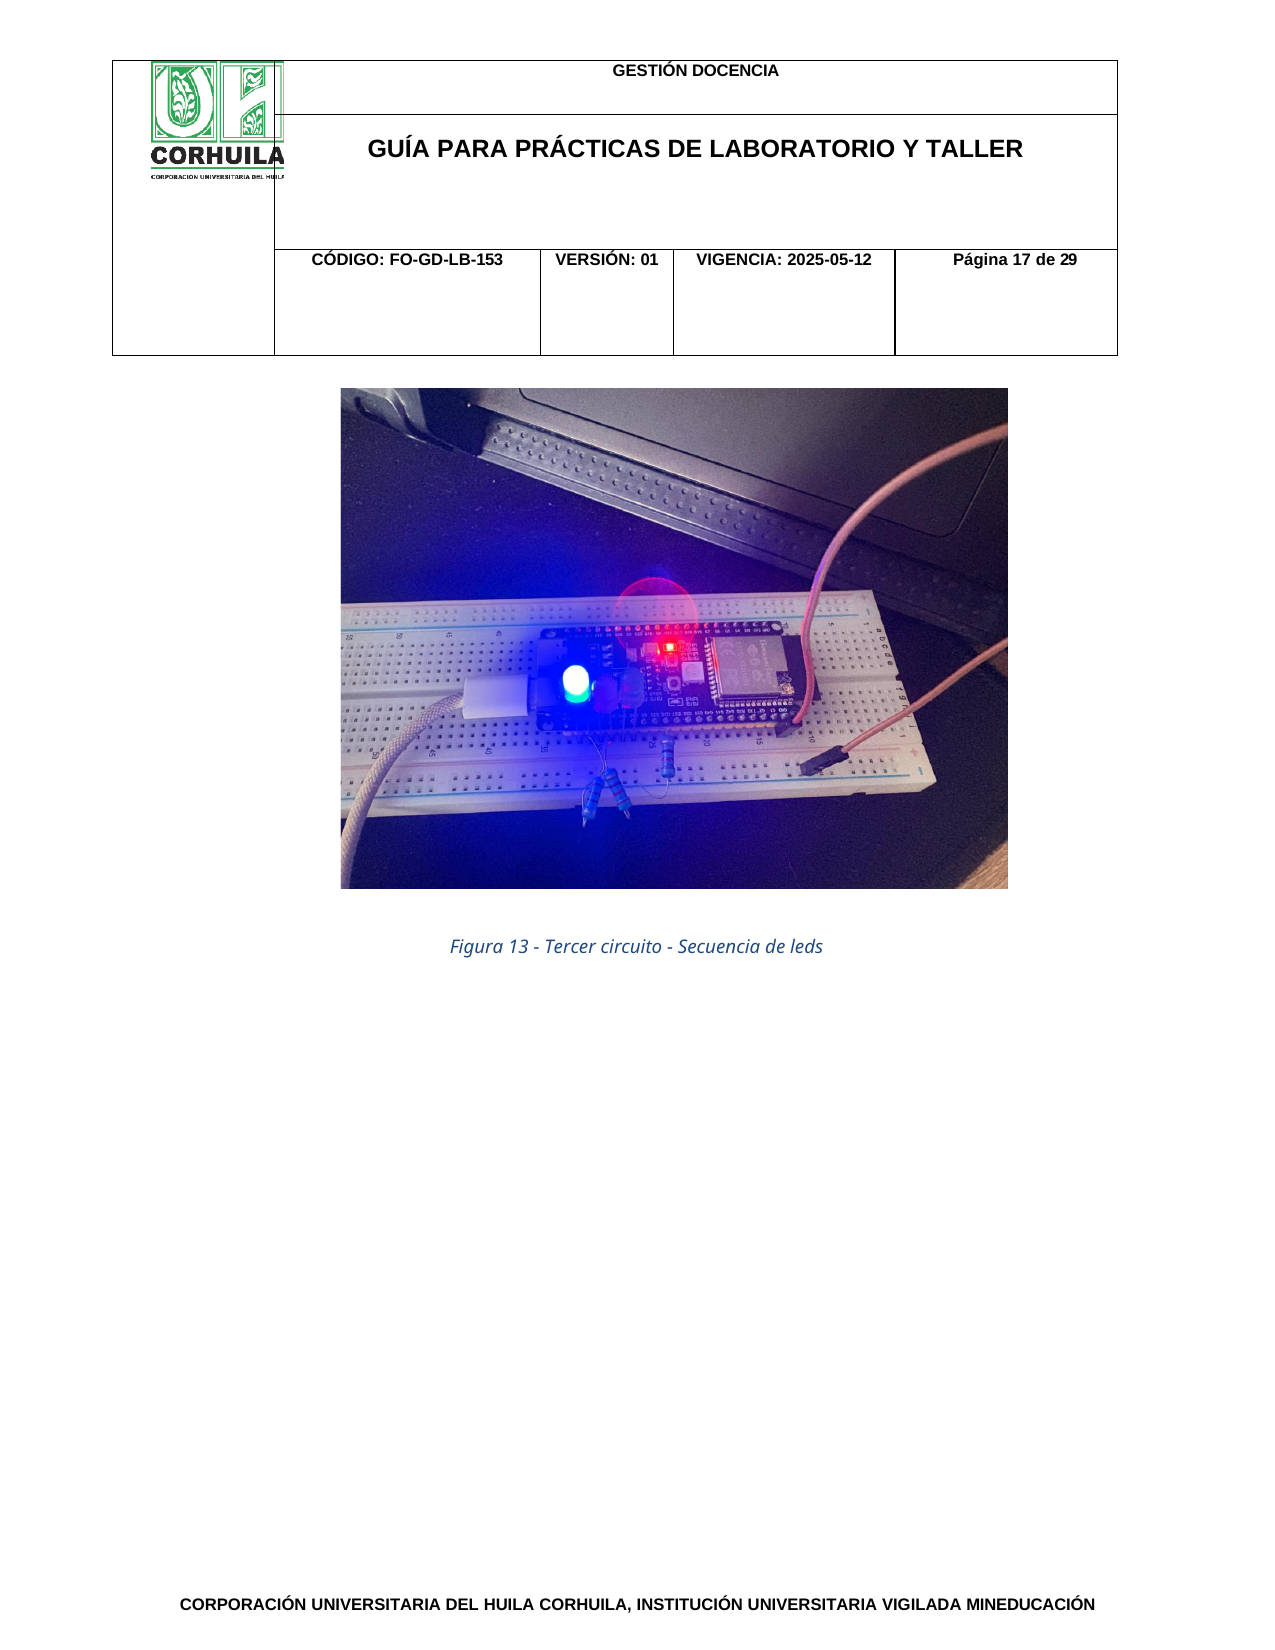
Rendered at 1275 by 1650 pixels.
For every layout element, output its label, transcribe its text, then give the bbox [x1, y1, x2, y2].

text Figura 13 - Tercer circuito - Secuencia de leds [112, 934, 1162, 959]
picture [275, 61, 284, 114]
picture [341, 388, 1007, 889]
picture [275, 115, 284, 179]
picture [151, 61, 274, 179]
